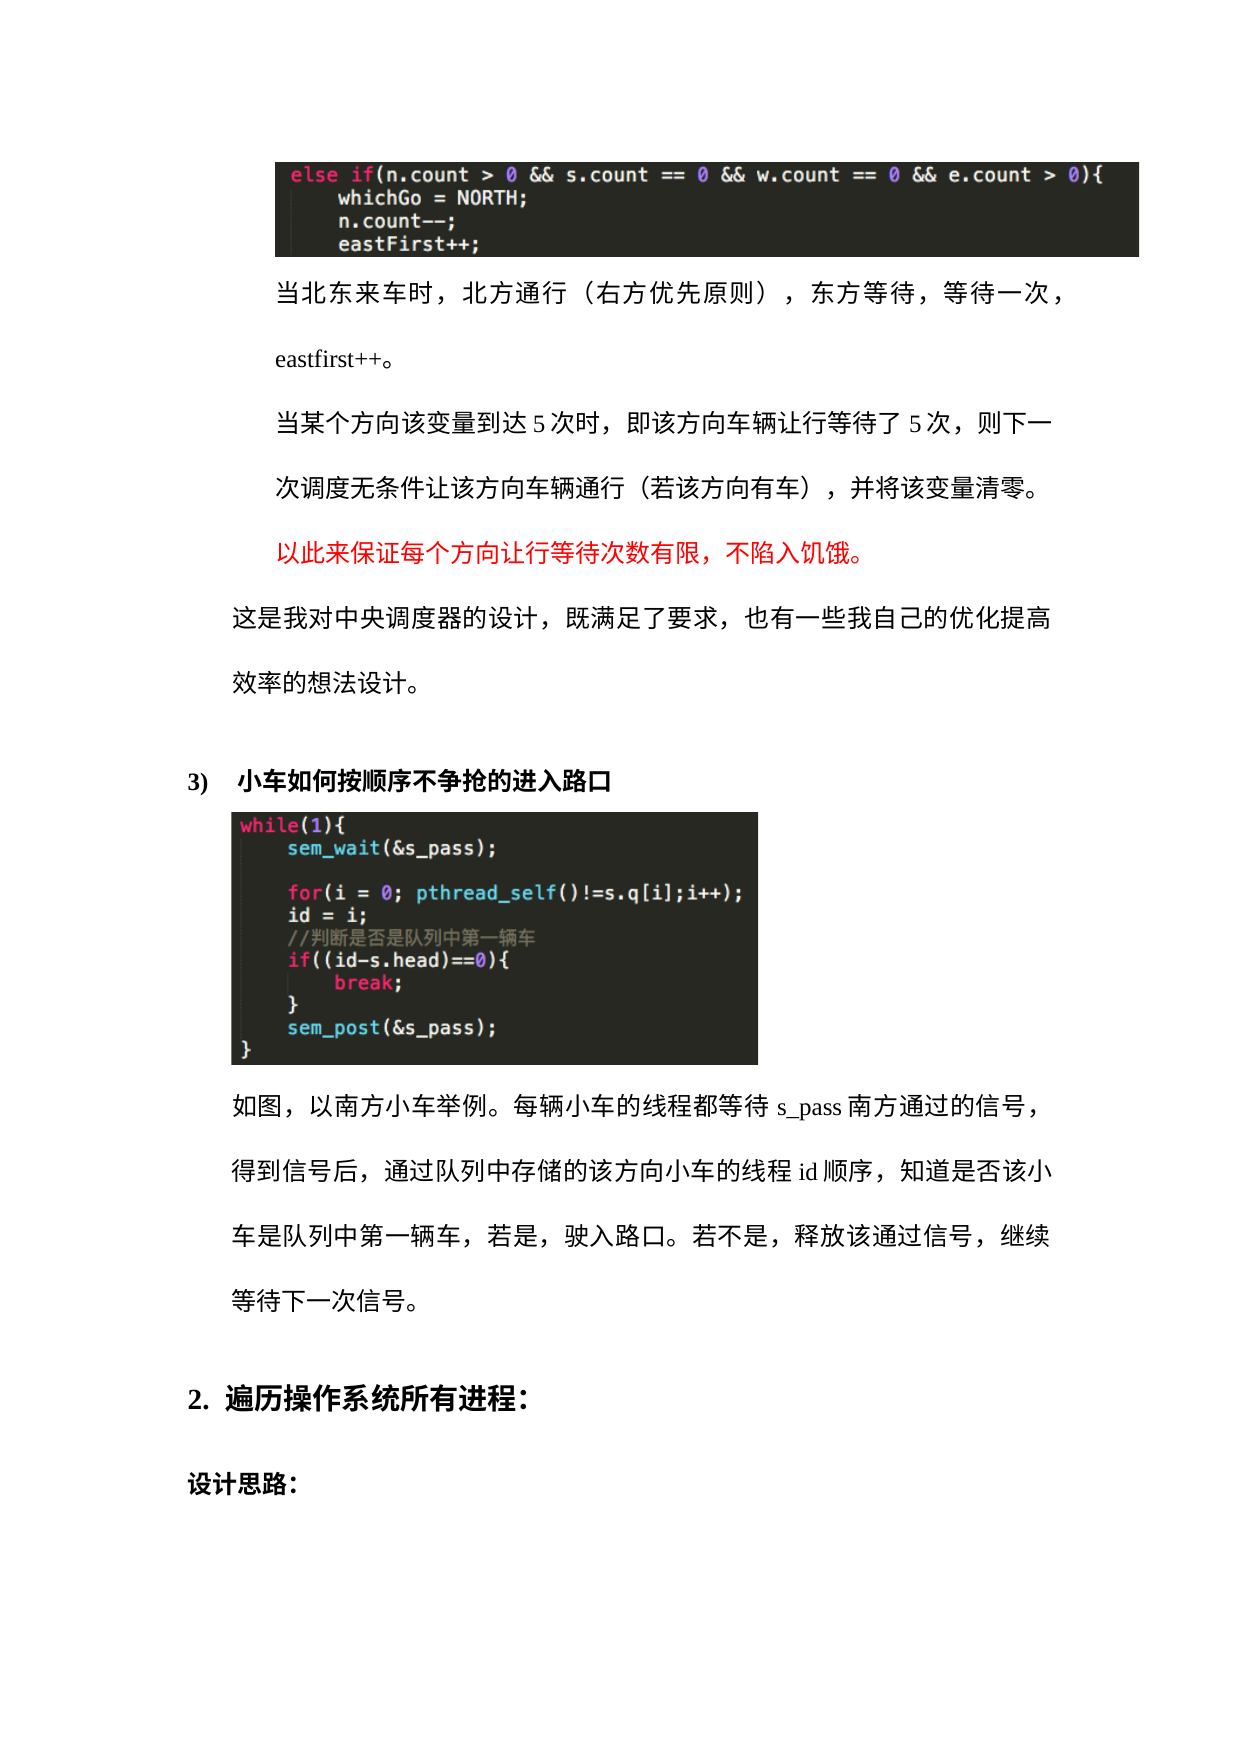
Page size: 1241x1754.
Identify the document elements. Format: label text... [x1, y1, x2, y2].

text 这是我对中央调度器的设计，既满足了要求，也有一些我自己的优化提高效率的想法设计。 [187, 584, 1053, 714]
list 小车如何按顺序不争抢的进入路口 [187, 747, 1053, 812]
text 当某个方向该变量到达5次时，即该方向车辆让行等待了5次，则下一次调度无条件让该方向车辆通行（若该方向有车），并将该变量清零。以此来保证每个方向让行等待次数有限，不陷入饥饿。 [275, 389, 1053, 584]
list 遍历操作系统所有进程： [187, 1364, 1053, 1429]
picture [275, 162, 1140, 257]
text 当北东来车时，北方通行（右方优先原则），东方等待，等待一次，eastfirst++。 [275, 259, 1053, 389]
text 如图，以南方小车举例。每辆小车的线程都等待s_pass南方通过的信号，得到信号后，通过队列中存储的该方向小车的线程id顺序，知道是否该小车是队列中第一辆车，若是，驶入路口。若不是，释放该通过信号，继续等待下一次信号。 [231, 1072, 1053, 1332]
picture [231, 812, 759, 1065]
text 设计思路： [187, 1451, 1053, 1516]
